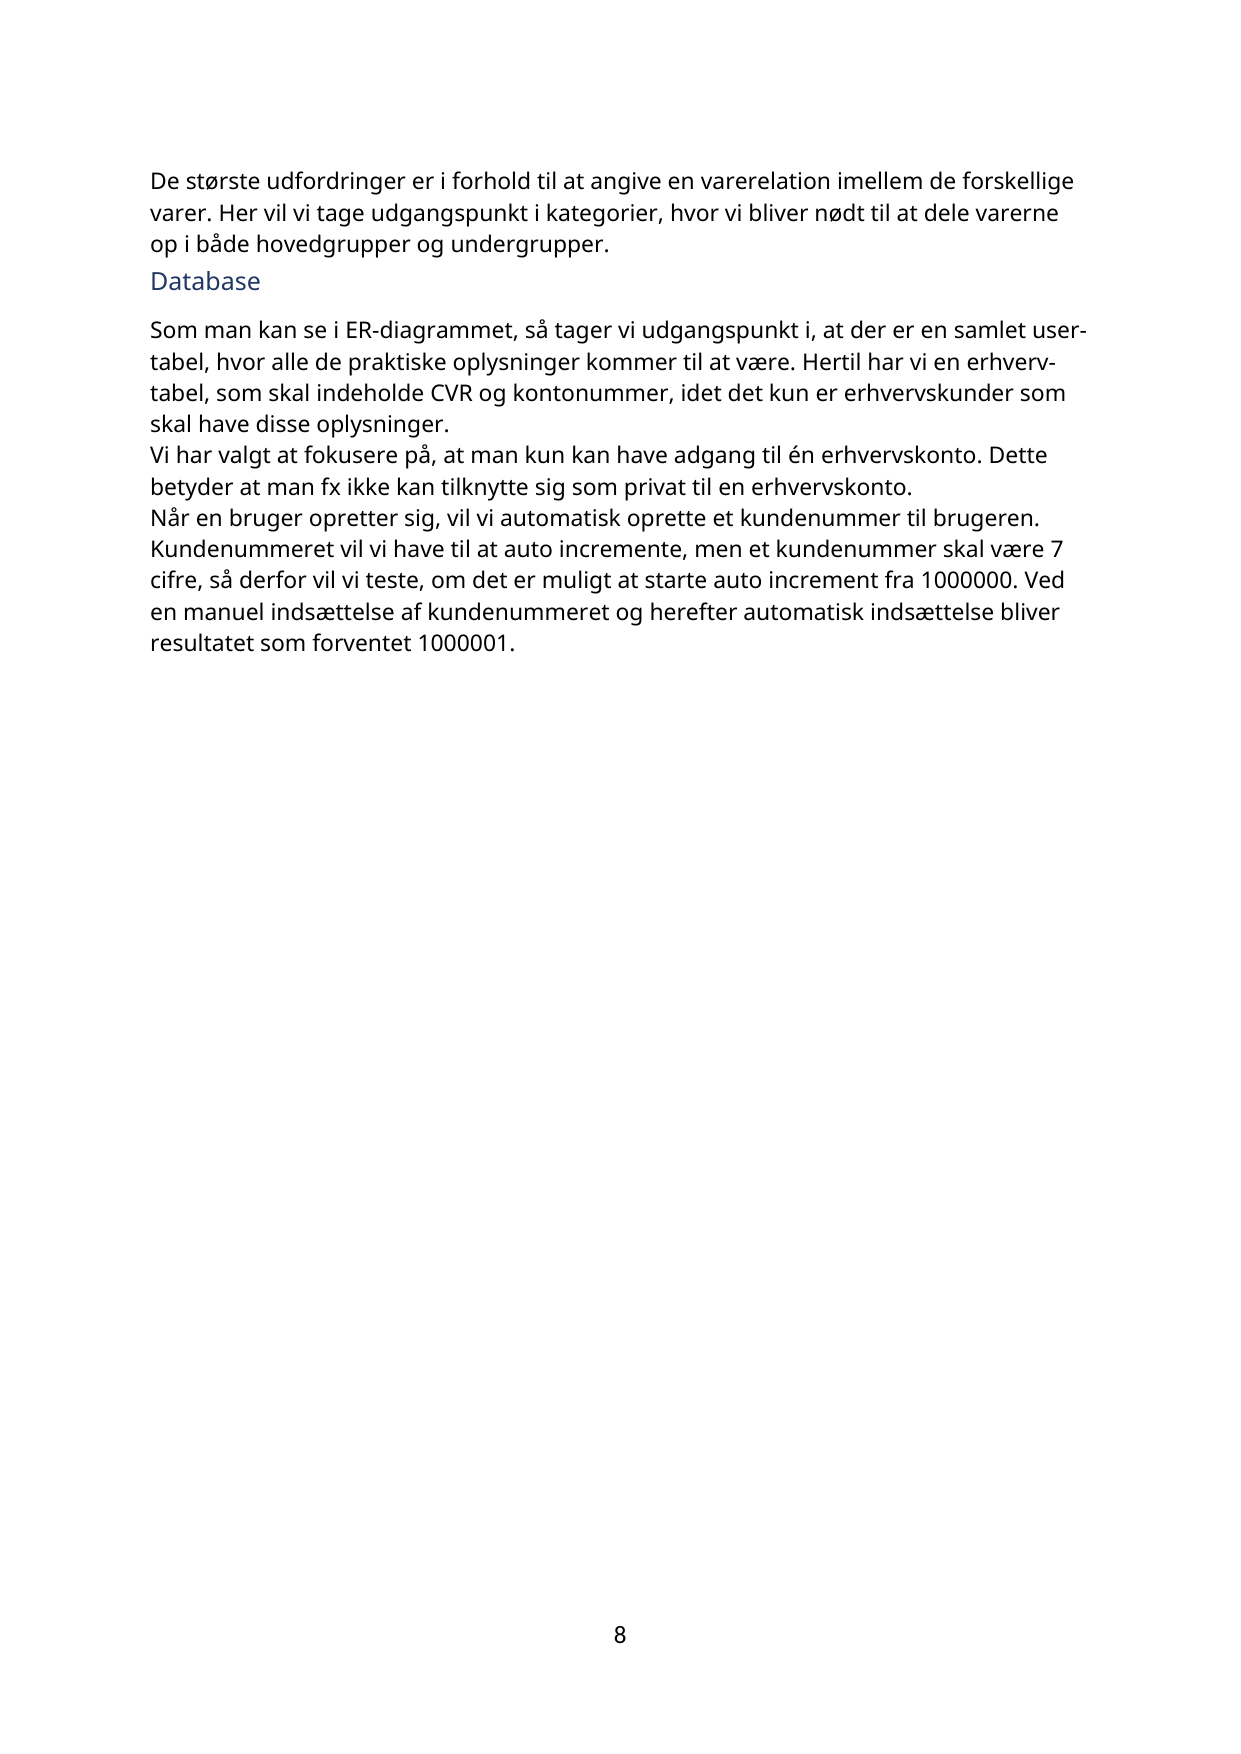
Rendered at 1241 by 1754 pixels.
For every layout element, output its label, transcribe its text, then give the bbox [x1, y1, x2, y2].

text De største udfordringer er i forhold til at angive en varerelation imellem de forskellige varer. Her vil vi tage udgangspunkt i kategorier, hvor vi bliver nødt til at dele varerne op i både hovedgrupper og undergrupper. [150, 165, 1090, 259]
text Når en bruger opretter sig, vil vi automatisk oprette et kundenummer til brugeren. Kundenummeret vil vi have til at auto incremente, men et kundenummer skal være 7 cifre, så derfor vil vi teste, om det er muligt at starte auto increment fra 1000000. Ved en manuel indsættelse af kundenummeret og herefter automatisk indsættelse bliver resultatet som forventet 1000001. [150, 502, 1090, 658]
text Som man kan se i ER-diagrammet, så tager vi udgangspunkt i, at der er en samlet user-tabel, hvor alle de praktiske oplysninger kommer til at være. Hertil har vi en erhverv-tabel, som skal indeholde CVR og kontonummer, idet det kun er erhvervskunder som skal have disse oplysninger. [150, 314, 1090, 439]
subtitle Database [150, 263, 1090, 297]
text Vi har valgt at fokusere på, at man kun kan have adgang til én erhvervskonto. Dette betyder at man fx ikke kan tilknytte sig som privat til en erhvervskonto. [150, 439, 1090, 502]
